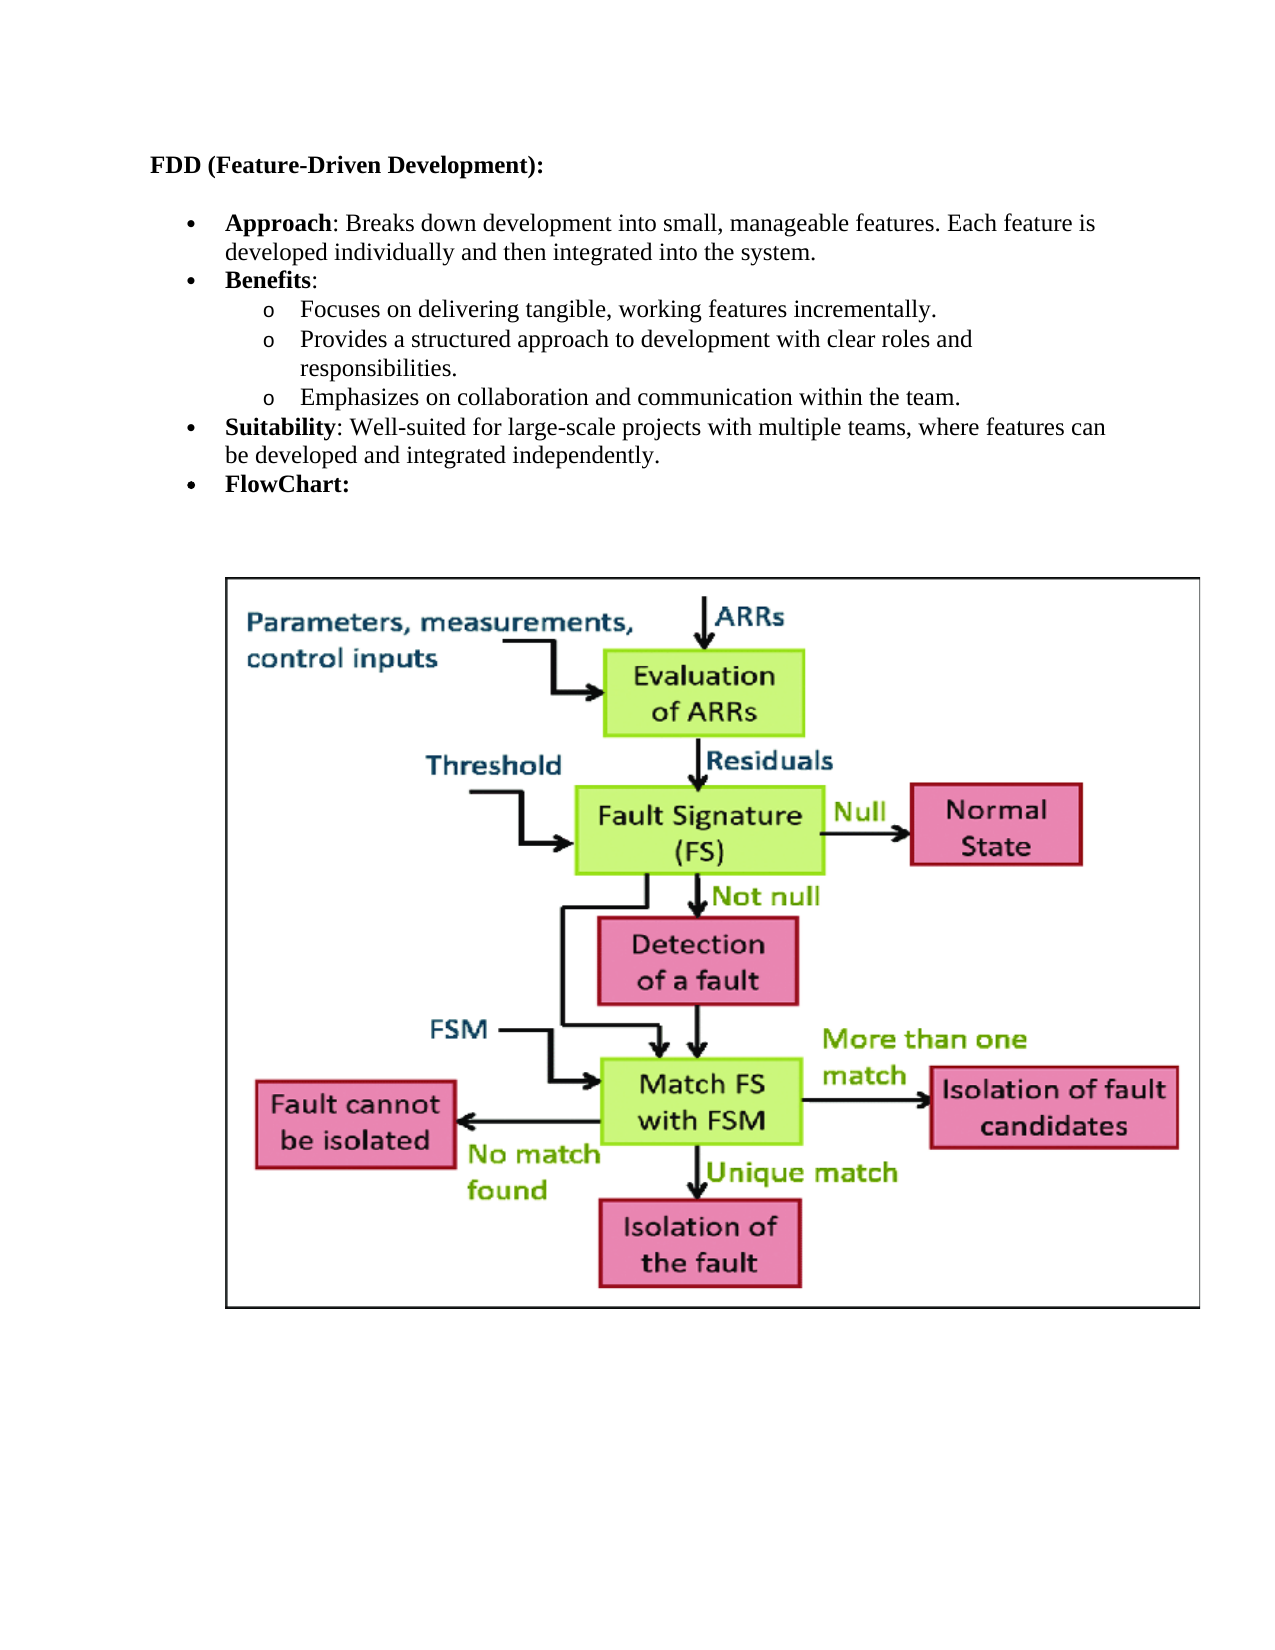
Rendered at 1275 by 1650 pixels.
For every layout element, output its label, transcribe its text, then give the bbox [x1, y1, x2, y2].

list Approach: Breaks down development into small, manageable features. Each feature is developed individually and then integrated into the system. [187, 208, 1125, 265]
list Suitability: Well-suited for large-scale projects with multiple teams, where features can be developed and integrated independently. [187, 412, 1125, 469]
list Emphasizes on collaboration and communication within the team. [262, 382, 1125, 412]
list Benefits: [187, 265, 1125, 294]
text FDD (Feature-Driven Development): [150, 150, 1125, 179]
list Provides a structured approach to development with clear roles and responsibilities. [262, 324, 1125, 382]
picture [225, 577, 1200, 1309]
list Focuses on delivering tangible, working features incrementally. [262, 294, 1125, 324]
list FlowChart: [187, 469, 1125, 498]
